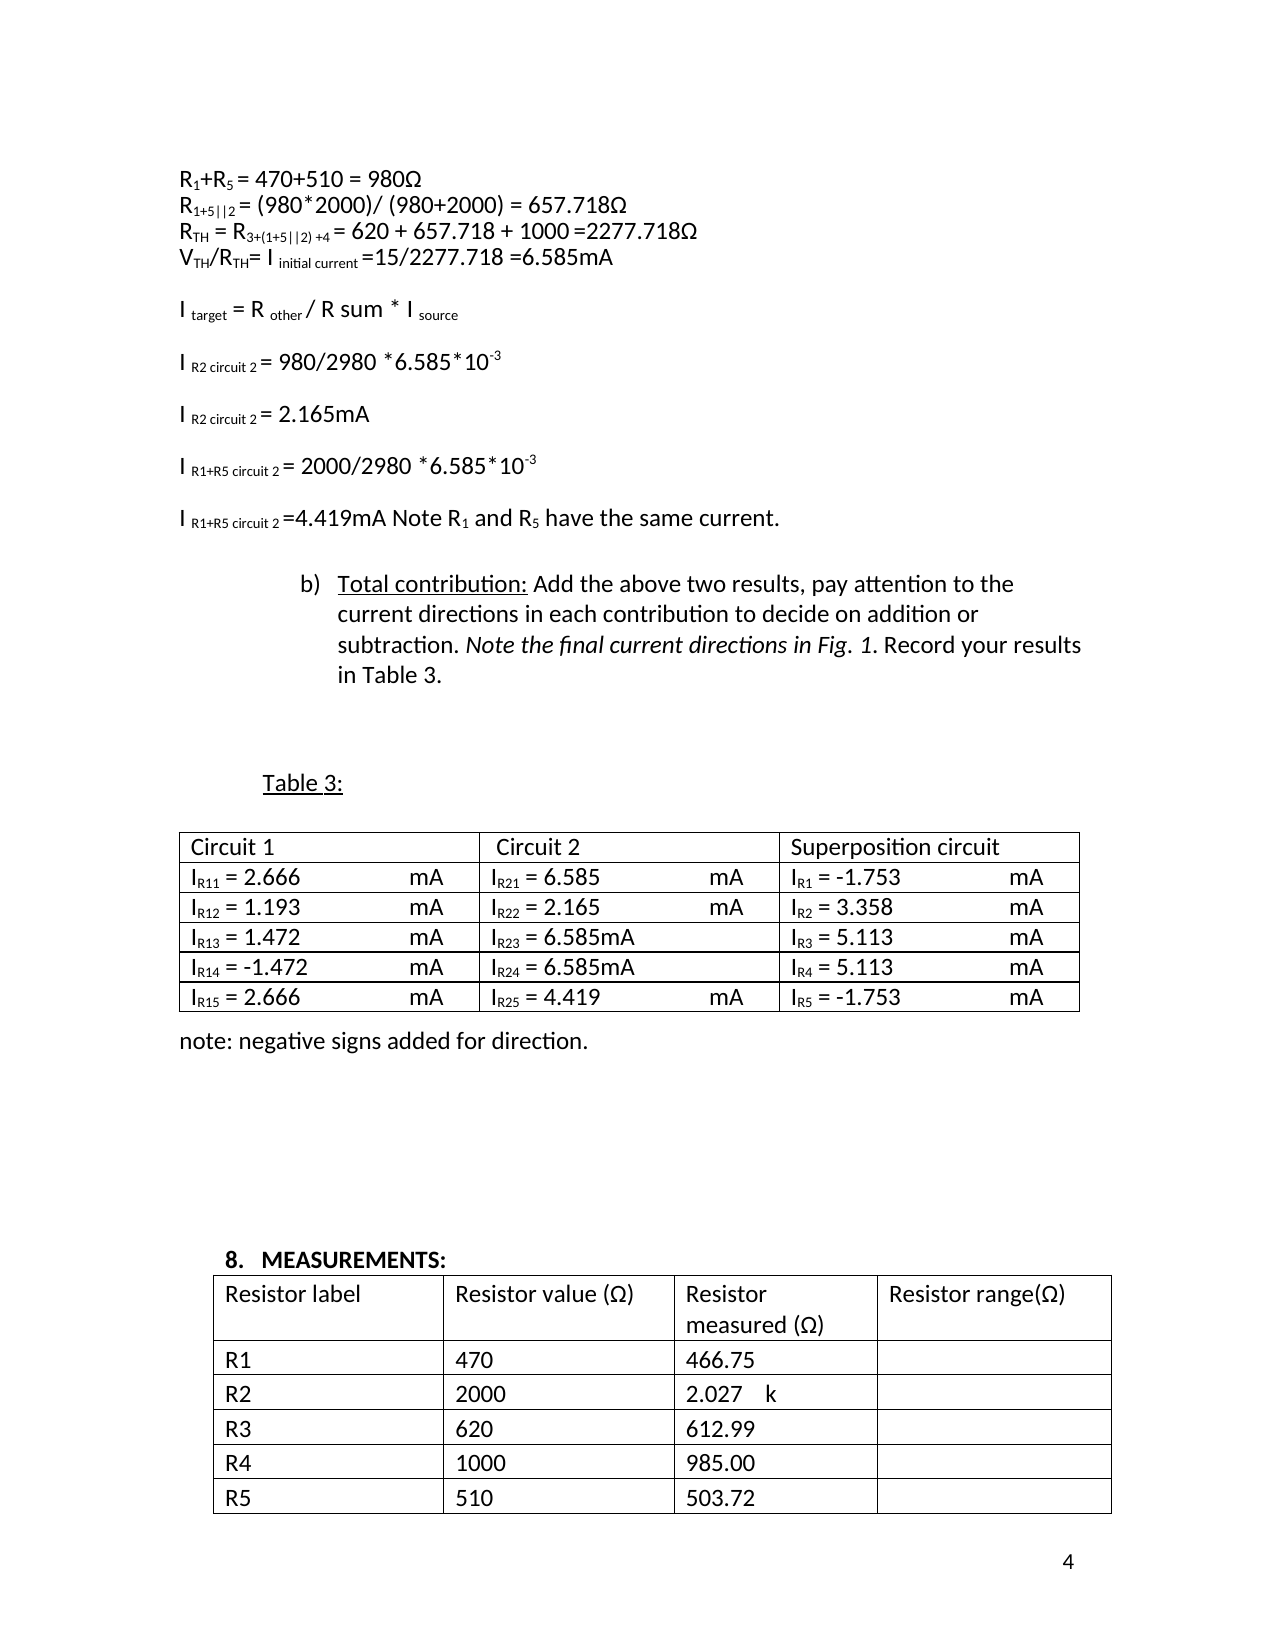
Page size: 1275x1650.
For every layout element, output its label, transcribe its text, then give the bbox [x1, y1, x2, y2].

text R1+5||2 = (980*2000)/ (980+2000) = 657.718Ω [179, 194, 1100, 219]
table_cell IR1 = -1.753 mA [780, 863, 1079, 892]
text I R2 circuit 2 = 980/2980 *6.585*10-3 [179, 350, 1100, 375]
table_cell 466.75 [675, 1341, 877, 1374]
table_header Circuit 1 [180, 833, 479, 862]
table_cell R5 [214, 1479, 443, 1513]
table_cell IR14 = -1.472 mA [180, 953, 479, 981]
table_cell IR22 = 2.165 mA [480, 893, 779, 922]
list Total contribution: Add the above two results, pay attention to the current directions in each contribution to decide on addition or subtraction. Note the final current directions in Fig. 1. Record your results in Table 3. [300, 568, 1091, 690]
table_cell IR2 = 3.358 mA [780, 893, 1079, 922]
table_cell IR23 = 6.585mA [480, 923, 779, 951]
table_cell IR13 = 1.472 mA [180, 923, 479, 951]
table_cell [878, 1445, 1111, 1478]
table_cell IR3 = 5.113 mA [780, 923, 1079, 951]
text I R1+R5 circuit 2 = 2000/2980 *6.585*10-3 [179, 454, 1100, 479]
text I target = R other / R sum * I source [179, 298, 1100, 323]
table_cell IR5 = -1.753 mA [780, 983, 1079, 1011]
table_cell IR15 = 2.666 mA [180, 983, 479, 1011]
table_cell 470 [444, 1341, 674, 1374]
table_cell 2000 [444, 1375, 674, 1409]
table_cell 2.027 k [675, 1375, 877, 1409]
text note: negative signs added for direction. [179, 1033, 1100, 1053]
table_header Circuit 2 [480, 833, 779, 862]
table_cell [878, 1341, 1111, 1374]
table_cell [878, 1410, 1111, 1443]
text I R1+R5 circuit 2 =4.419mA Note R1 and R5 have the same current. [179, 506, 1100, 531]
table_cell IR12 = 1.193 mA [180, 893, 479, 922]
table_cell [878, 1375, 1111, 1409]
table_cell 510 [444, 1479, 674, 1513]
text RTH = R3+(1+5||2) +4 = 620 + 657.718 + 1000 =2277.718Ω [179, 220, 1100, 245]
table_cell R3 [214, 1410, 443, 1443]
table_header Resistor value (Ω) [444, 1276, 674, 1340]
table_cell R2 [214, 1375, 443, 1409]
table_header Resistor label [214, 1276, 443, 1340]
table_cell R4 [214, 1445, 443, 1478]
table_cell 503.72 [675, 1479, 877, 1513]
table_cell 612.99 [675, 1410, 877, 1443]
table_header Resistor measured (Ω) [675, 1276, 877, 1340]
table_header Superposition circuit [780, 833, 1079, 862]
table_cell 620 [444, 1410, 674, 1443]
text 8. MEASUREMENTS: [225, 1244, 1102, 1274]
text I R2 circuit 2 = 2.165mA [179, 402, 1100, 427]
table_cell IR21 = 6.585 mA [480, 863, 779, 892]
table_cell IR24 = 6.585mA [480, 953, 779, 981]
table_cell IR11 = 2.666 mA [180, 863, 479, 892]
table_cell [878, 1479, 1111, 1513]
table_header Resistor range(Ω) [878, 1276, 1111, 1340]
table_cell R1 [214, 1341, 443, 1374]
text VTH/RTH= I initial current =15/2277.718 =6.585mA [179, 246, 1100, 271]
table_cell 985.00 [675, 1445, 877, 1478]
table_cell IR25 = 4.419 mA [480, 983, 779, 1011]
table_cell 1000 [444, 1445, 674, 1478]
text Table 3: [262, 767, 1102, 796]
table_cell IR4 = 5.113 mA [780, 953, 1079, 981]
text R1+R5 = 470+510 = 980Ω [179, 168, 1100, 193]
